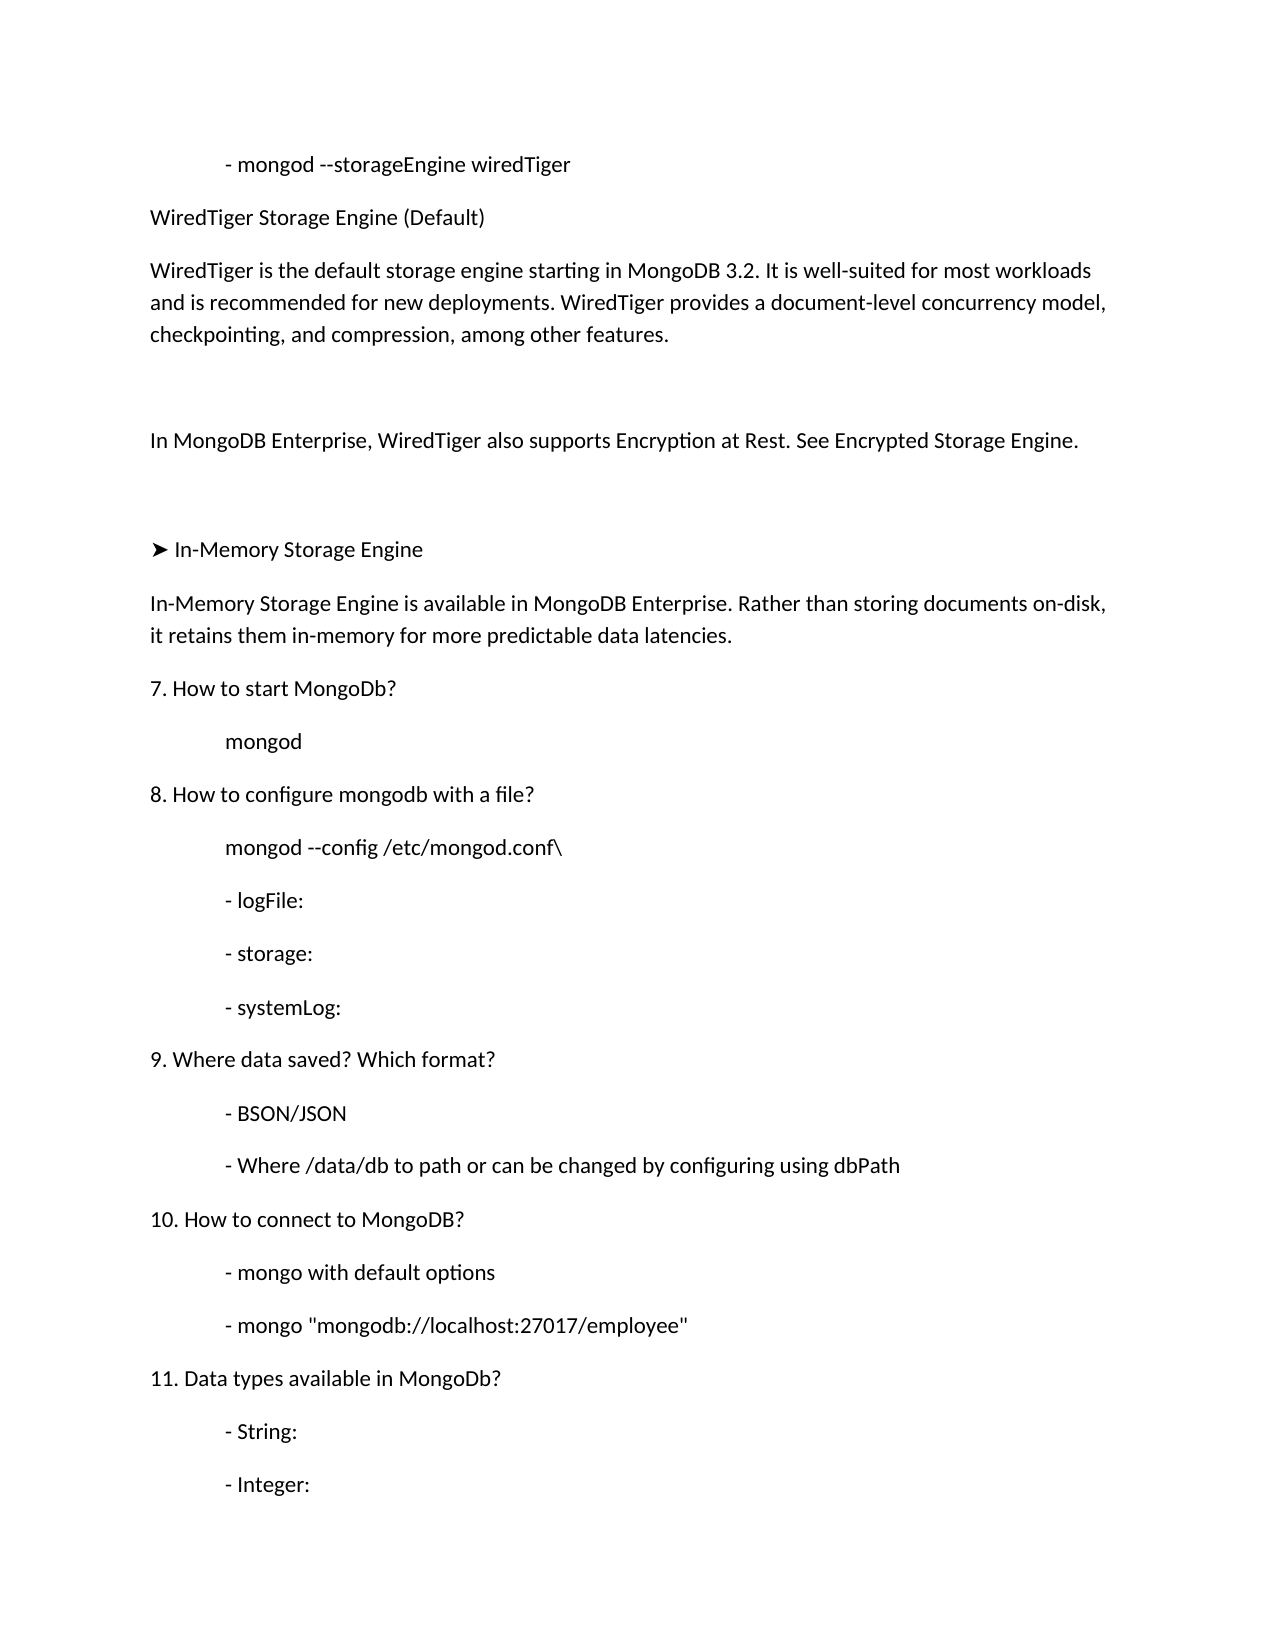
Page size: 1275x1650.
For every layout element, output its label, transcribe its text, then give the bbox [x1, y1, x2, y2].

text 7. How to start MongoDb? [150, 674, 1125, 702]
text 8. How to configure mongodb with a file? [150, 781, 1125, 808]
text - Where /data/db to path or can be changed by configuring using dbPath [150, 1152, 1125, 1180]
text mongod [150, 727, 1125, 756]
text In MongoDB Enterprise, WiredTiger also supports Encryption at Rest. See Encrypted Storage Engine. [150, 426, 1125, 454]
text - Integer: [150, 1470, 1125, 1498]
text 9. Where data saved? Which format? [150, 1046, 1125, 1074]
text 11. Data types available in MongoDb? [150, 1364, 1125, 1392]
text ➤ In-Memory Storage Engine [150, 532, 1125, 564]
text - mongo "mongodb://localhost:27017/employee" [150, 1311, 1125, 1339]
text - storage: [150, 939, 1125, 968]
text - String: [150, 1417, 1125, 1445]
text - logFile: [150, 887, 1125, 914]
text - systemLog: [150, 993, 1125, 1021]
text - BSON/JSON [150, 1099, 1125, 1127]
text WiredTiger is the default storage engine starting in MongoDB 3.2. It is well-suited for most workloads and is recommended for new deployments. WiredTiger provides a document-level concurrency model, checkpointing, and compression, among other features. [150, 256, 1125, 348]
text 10. How to connect to MongoDB? [150, 1205, 1125, 1233]
text WiredTiger Storage Engine (Default) [150, 203, 1125, 231]
text mongod --config /etc/mongod.conf\ [150, 833, 1125, 862]
text - mongod --storageEngine wiredTiger [150, 150, 1125, 178]
text In-Memory Storage Engine is available in MongoDB Enterprise. Rather than storing documents on-disk, it retains them in-memory for more predictable data latencies. [150, 589, 1125, 649]
text - mongo with default options [150, 1258, 1125, 1286]
